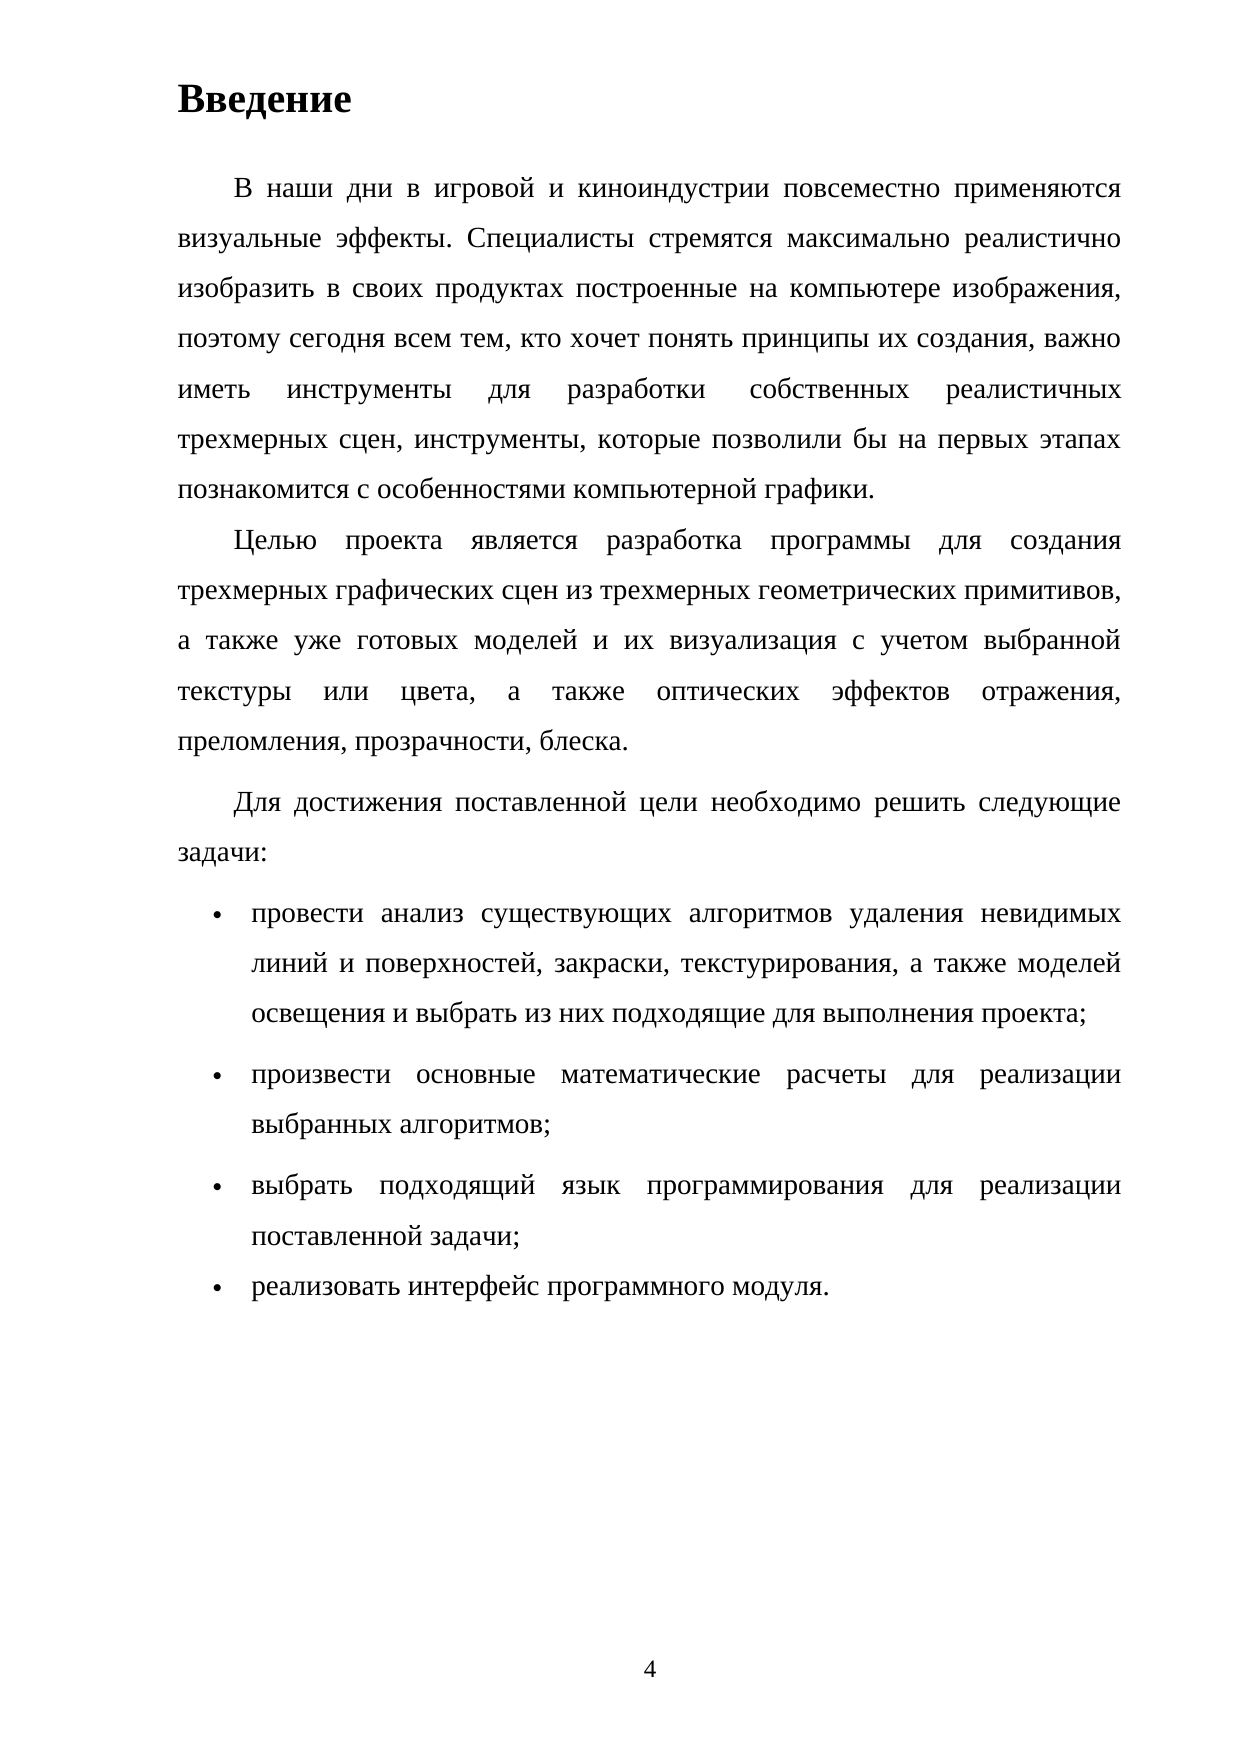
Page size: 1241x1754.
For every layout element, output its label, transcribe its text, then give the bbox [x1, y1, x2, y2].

text Целью проекта является разработка программы для создания трехмерных графических сцен из трехмерных геометрических примитивов, а также уже готовых моделей и их визуализация с учетом выбранной текстуры или цвета, а также оптических эффектов отражения, преломления, прозрачности, блеска. [177, 522, 1122, 757]
list реализовать интерфейс программного модуля. [213, 1268, 1122, 1301]
text Введение [177, 74, 1122, 122]
list произвести основные математические расчеты для реализации выбранных алгоритмов; [213, 1056, 1122, 1140]
list провести анализ существующих алгоритмов удаления невидимых линий и поверхностей, закраски, текстурирования, а также моделей освещения и выбрать из них подходящие для выполнения проекта; [213, 895, 1122, 1029]
text Для достижения поставленной цели необходимо решить следующие задачи: [177, 784, 1122, 868]
list выбрать подходящий язык программирования для реализации поставленной задачи; [213, 1167, 1122, 1251]
text В наши дни в игровой и киноиндустрии повсеместно применяются визуальные эффекты. Специалисты стремятся максимально реалистично изобразить в своих продуктах построенные на компьютере изображения, поэтому сегодня всем тем, кто хочет понять принципы их создания, важно иметь инструменты для разработки собственных реалистичных трехмерных сцен, инструменты, которые позволили бы на первых этапах познакомится с особенностями компьютерной графики. [177, 170, 1122, 505]
